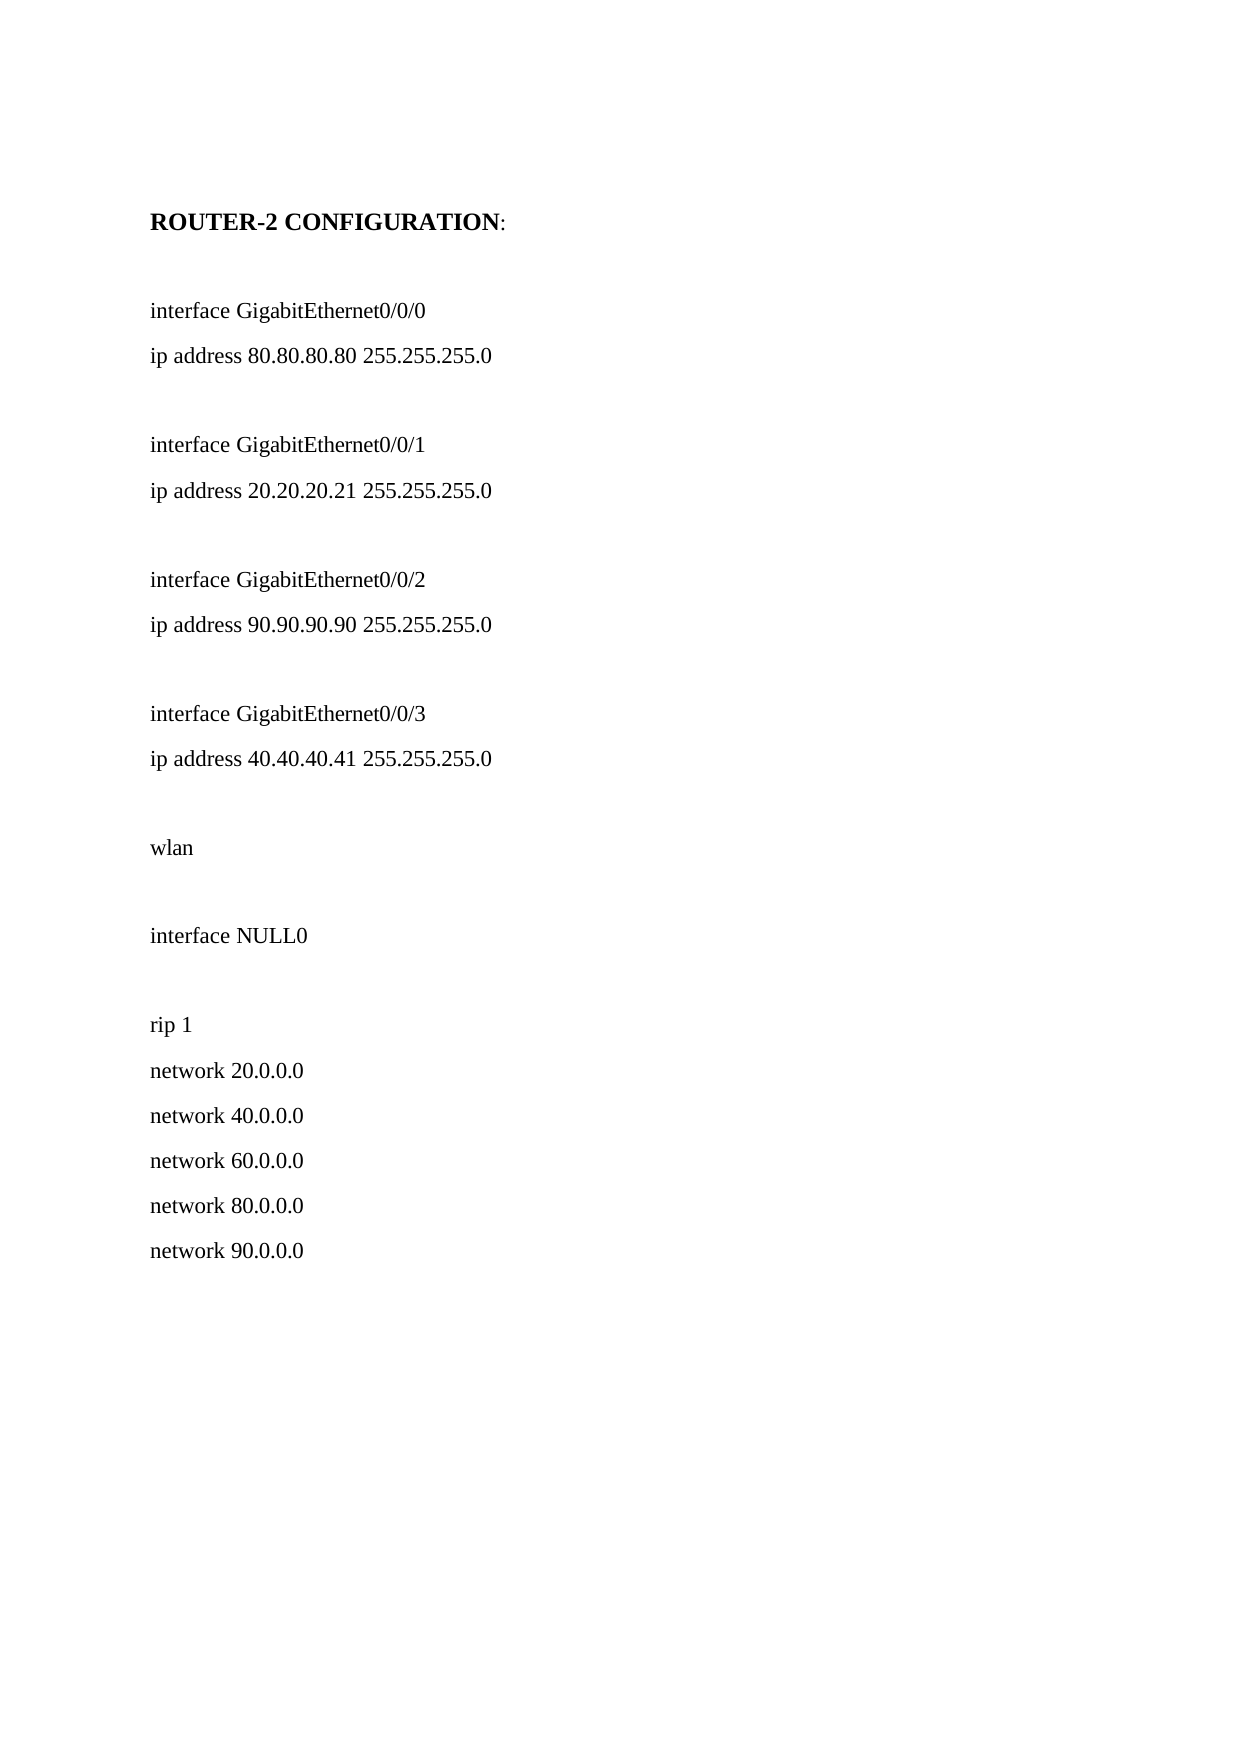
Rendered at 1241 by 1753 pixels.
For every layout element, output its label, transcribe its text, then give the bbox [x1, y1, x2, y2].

text wlan [150, 834, 1093, 860]
text interface GigabitEthernet0/0/3 [150, 700, 1093, 726]
text ip address 90.90.90.90 255.255.255.0 [150, 611, 1093, 637]
text interface GigabitEthernet0/0/2 [150, 566, 1093, 592]
text network 20.0.0.0 [150, 1057, 1093, 1083]
text network 60.0.0.0 [150, 1147, 1093, 1173]
text network 40.0.0.0 [150, 1102, 1093, 1128]
text interface GigabitEthernet0/0/1 [150, 431, 1093, 458]
text ip address 20.20.20.21 255.255.255.0 [150, 477, 1093, 503]
text network 80.0.0.0 [150, 1192, 1093, 1219]
text ip address 80.80.80.80 255.255.255.0 [150, 343, 1093, 369]
text network 90.0.0.0 [150, 1238, 1093, 1264]
text rip 1 [150, 1011, 1093, 1038]
text ip address 40.40.40.41 255.255.255.0 [150, 745, 1093, 771]
subtitle ROUTER-2 CONFIGURATION: [150, 207, 1093, 236]
text interface NULL0 [150, 923, 1093, 949]
text interface GigabitEthernet0/0/0 [150, 297, 1093, 324]
